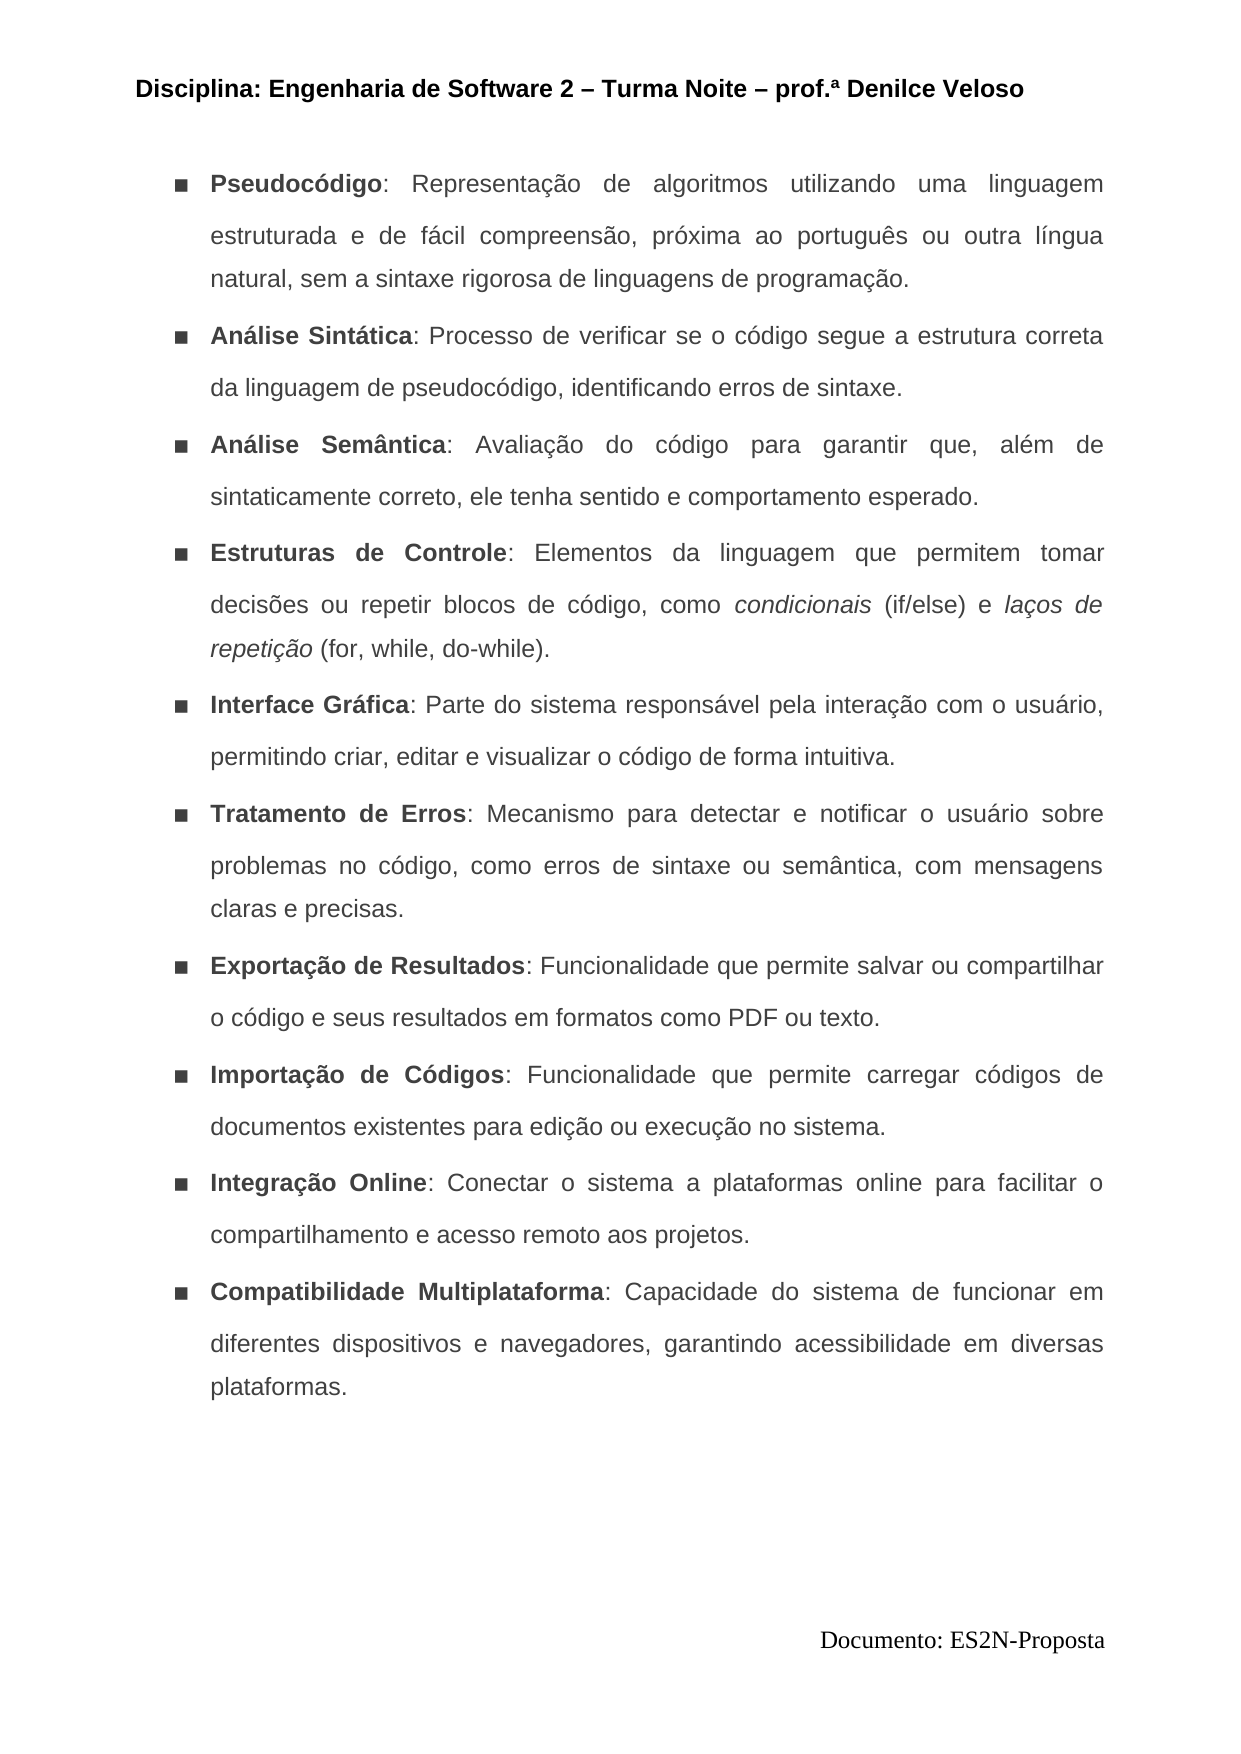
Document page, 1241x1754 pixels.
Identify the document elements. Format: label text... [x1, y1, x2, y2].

list Exportação de Resultados: Funcionalidade que permite salvar ou compartilhar o código e seus resultados em formatos como PDF ou texto. [173, 937, 1105, 1032]
list Estruturas de Controle: Elementos da linguagem que permitem tomar decisões ou repetir blocos de código, como condicionais (if/else) e laços de repetição (for, while, do-while). [173, 525, 1105, 662]
list Análise Sintática: Processo de verificar se o código segue a estrutura correta da linguagem de pseudocódigo, identificando erros de sintaxe. [173, 307, 1105, 402]
list Compatibilidade Multiplataforma: Capacidade do sistema de funcionar em diferentes dispositivos e navegadores, garantindo acessibilidade em diversas plataformas. [173, 1263, 1105, 1401]
list Pseudocódigo: Representação de algoritmos utilizando uma linguagem estruturada e de fácil compreensão, próxima ao português ou outra língua natural, sem a sintaxe rigorosa de linguagens de programação. [173, 155, 1105, 293]
list Tratamento de Erros: Mecanismo para detectar e notificar o usuário sobre problemas no código, como erros de sintaxe ou semântica, com mensagens claras e precisas. [173, 785, 1105, 923]
list Análise Semântica: Avaliação do código para garantir que, além de sintaticamente correto, ele tenha sentido e comportamento esperado. [173, 416, 1105, 510]
list Importação de Códigos: Funcionalidade que permite carregar códigos de documentos existentes para edição ou execução no sistema. [173, 1046, 1105, 1140]
list Interface Gráfica: Parte do sistema responsável pela interação com o usuário, permitindo criar, editar e visualizar o código de forma intuitiva. [173, 677, 1105, 771]
list Integração Online: Conectar o sistema a plataformas online para facilitar o compartilhamento e acesso remoto aos projetos. [173, 1155, 1105, 1249]
